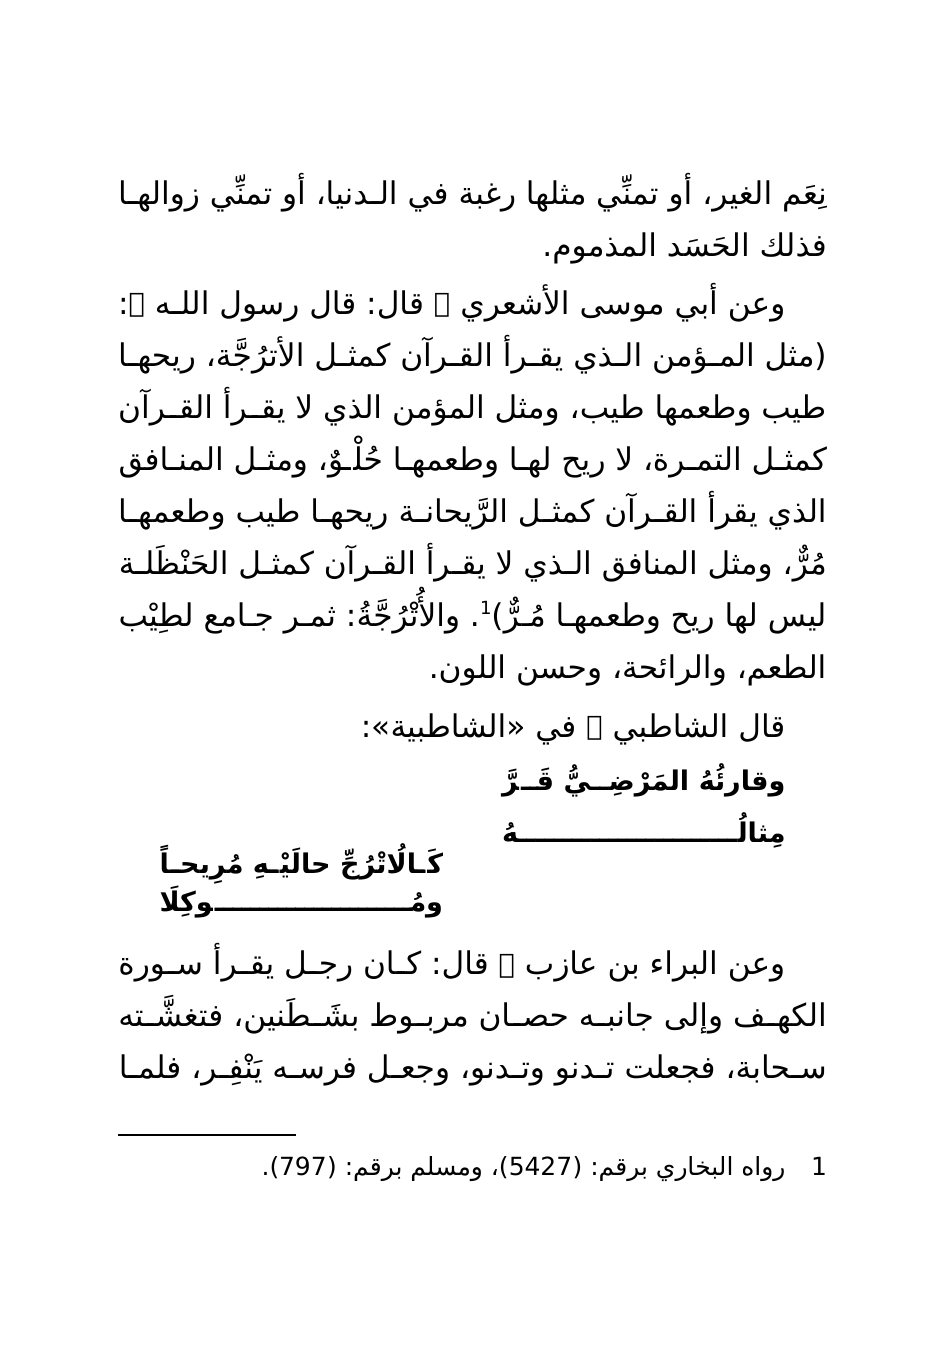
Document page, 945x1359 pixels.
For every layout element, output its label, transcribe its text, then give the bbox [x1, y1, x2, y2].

text كَالُاتْرُجِّ حالَيْهِ مُرِيحاً ومُوكِلَا [159, 848, 443, 918]
text وعن أبي موسى الأشعري  قال: قال رسول الله : (مثل المؤمن الذي يقرأ القرآن كمثل الأترُجَّة، ريحها طيب وطعمها طيب، ومثل المؤمن الذي لا يقرأ القرآن كمثل التمرة، لا ريح لها وطعمها حُلْوٌ، ومثل المنافق الذي يقرأ القرآن كمثل الرَّيحانة ريحها طيب وطعمها مُرٌّ، ومثل المنافق الذي لا يقرأ القرآن كمثل الحَنْظَلة ليس لها ريح وطعمها مُرٌّ). والأُتْرُجَّةُ: ثمر جامع لطِيْب الطعم، والرائحة، وحسن اللون. [118, 269, 827, 686]
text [118, 159, 827, 264]
text قال الشاطبي  في «الشاطبية»: [118, 692, 827, 744]
text وقارئُهُ المَرْضِيُّ قَرَّ مِثالُهُ [502, 744, 785, 848]
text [118, 930, 827, 1086]
